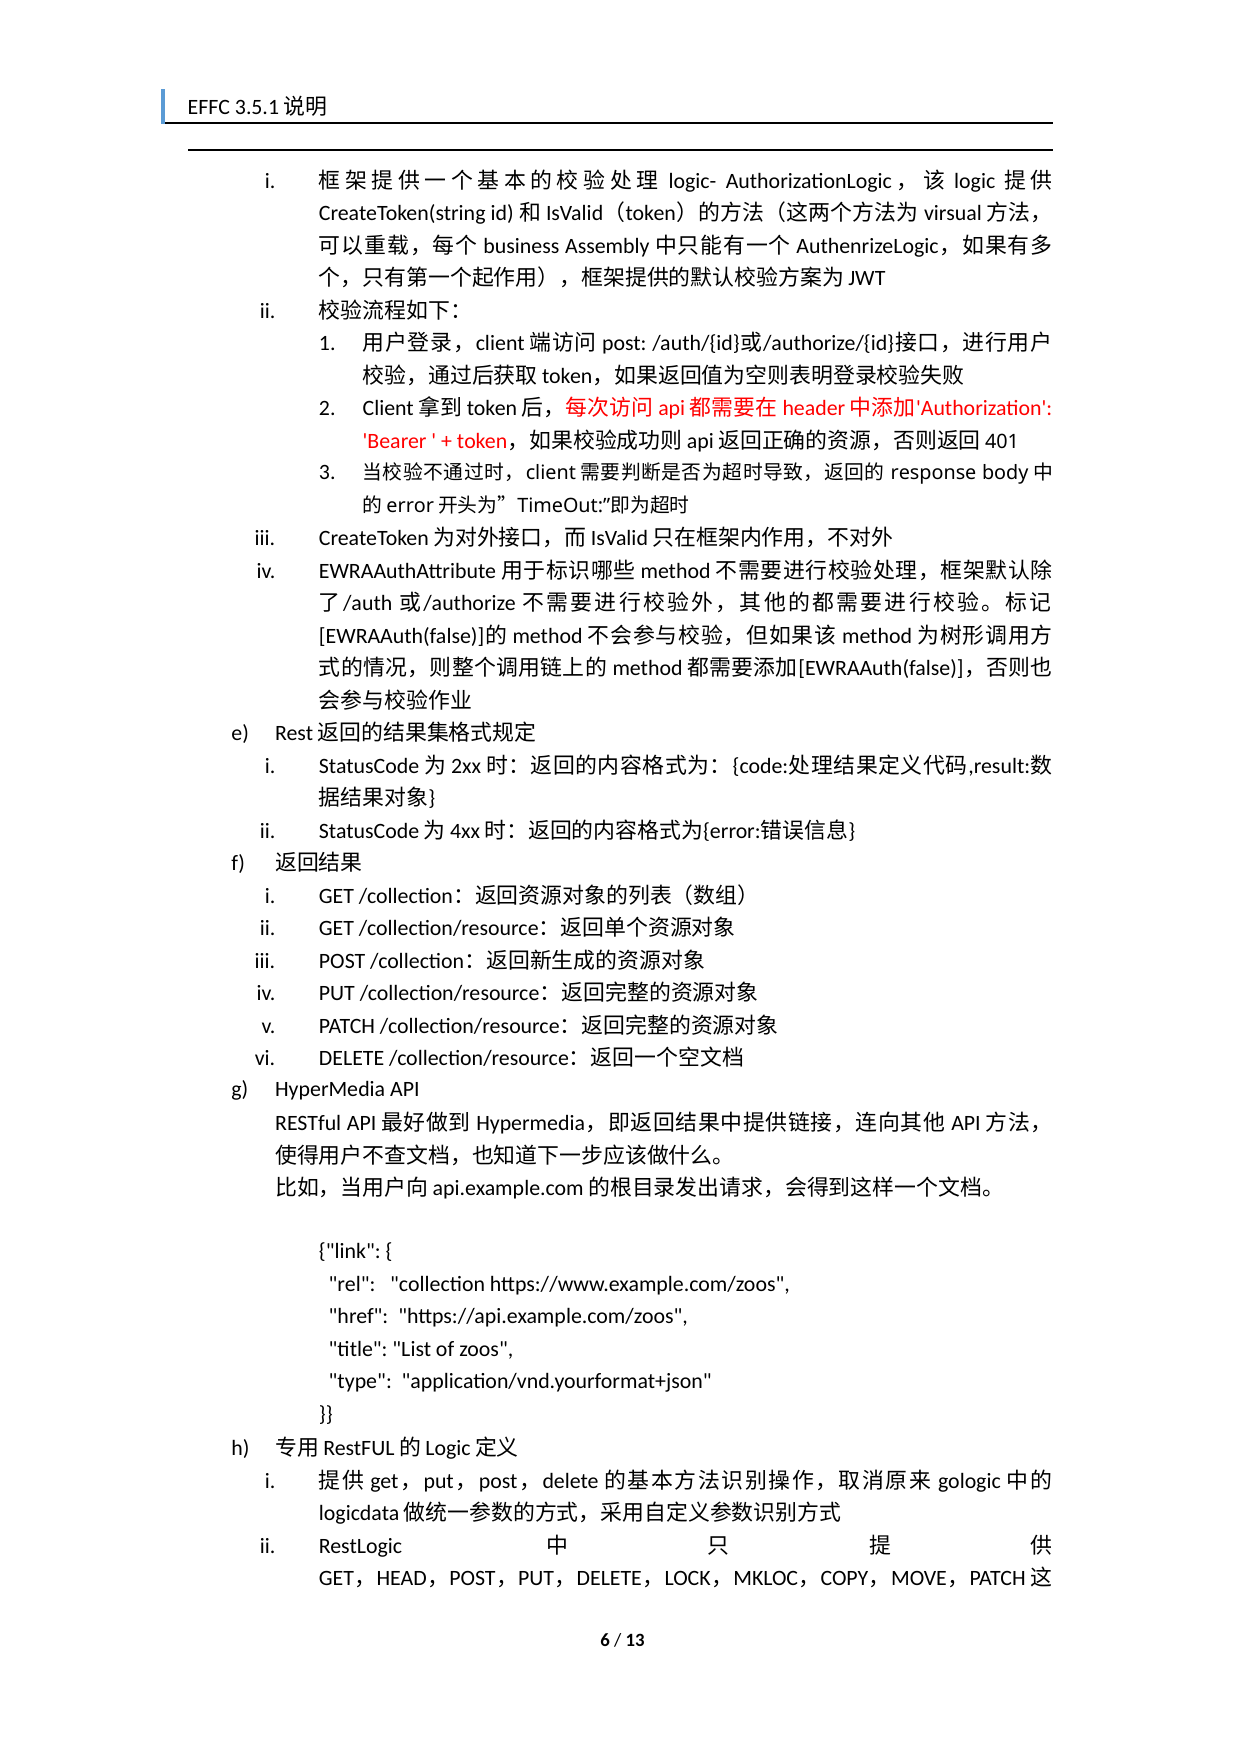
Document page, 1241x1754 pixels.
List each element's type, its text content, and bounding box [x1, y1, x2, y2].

list {"link": { [275, 1235, 1053, 1267]
list "rel": "collection https://www.example.com/zoos", [275, 1267, 1053, 1300]
list GET /collection/resource：返回单个资源对象 [275, 910, 1053, 942]
text 比如，当用户向api.example.com的根目录发出请求，会得到这样一个文档。 [231, 1170, 1053, 1202]
list Client拿到token后，每次访问api都需要在header中添加'Authorization': 'Bearer ' + token，如果校验成功则api返回正确的资源，否则返回401 [319, 390, 1053, 455]
list POST /collection：返回新生成的资源对象 [275, 942, 1053, 975]
list HyperMedia API [231, 1072, 1053, 1105]
list RESTful API最好做到Hypermedia，即返回结果中提供链接，连向其他API方法，使得用户不查文档，也知道下一步应该做什么。 [275, 1105, 1053, 1170]
list "href": "https://api.example.com/zoos", [275, 1300, 1053, 1332]
list "type": "application/vnd.yourformat+json" [275, 1365, 1053, 1397]
list 提供get，put，post，delete的基本方法识别操作，取消原来gologic中的logicdata做统一参数的方式，采用自定义参数识别方式 [275, 1462, 1053, 1527]
list StatusCode为4xx时：返回的内容格式为{error:错误信息} [275, 812, 1053, 845]
list 校验流程如下： [275, 292, 1053, 325]
list CreateToken为对外接口，而IsValid只在框架内作用，不对外 [275, 520, 1053, 552]
list 框架提供一个基本的校验处理logic- AuthorizationLogic，该logic提供CreateToken(string id) 和IsValid（token）的方法（这两个方法为virsual方法，可以重载，每个business Assembly中只能有一个AuthenrizeLogic，如果有多个，只有第一个起作用），框架提供的默认校验方案为JWT [275, 162, 1053, 292]
list }} [275, 1397, 1053, 1430]
list 用户登录，client端访问post: /auth/{id}或/authorize/{id}接口，进行用户校验，通过后获取token，如果返回值为空则表明登录校验失败 [319, 325, 1053, 390]
list StatusCode为2xx时：返回的内容格式为：{code:处理结果定义代码,result:数据结果对象} [275, 747, 1053, 812]
list 专用RestFUL的Logic定义 [231, 1430, 1053, 1462]
list "title": "List of zoos", [275, 1332, 1053, 1365]
list Rest返回的结果集格式规定 [231, 715, 1053, 747]
list EWRAAuthAttribute用于标识哪些method不需要进行校验处理，框架默认除了/auth或/authorize不需要进行校验外，其他的都需要进行校验。标记[EWRAAuth(false)]的method不会参与校验，但如果该method为树形调用方式的情况，则整个调用链上的method都需要添加[EWRAAuth(false)]，否则也会参与校验作业 [275, 552, 1053, 715]
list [275, 1527, 1053, 1592]
list 返回结果 [231, 845, 1053, 877]
list PATCH /collection/resource：返回完整的资源对象 [275, 1007, 1053, 1040]
list GET /collection：返回资源对象的列表（数组） [275, 877, 1053, 910]
list 当校验不通过时，client需要判断是否为超时导致，返回的response body中的error开头为”TimeOut:”即为超时 [319, 455, 1053, 520]
list PUT /collection/resource：返回完整的资源对象 [275, 975, 1053, 1007]
list DELETE /collection/resource：返回一个空文档 [275, 1040, 1053, 1072]
